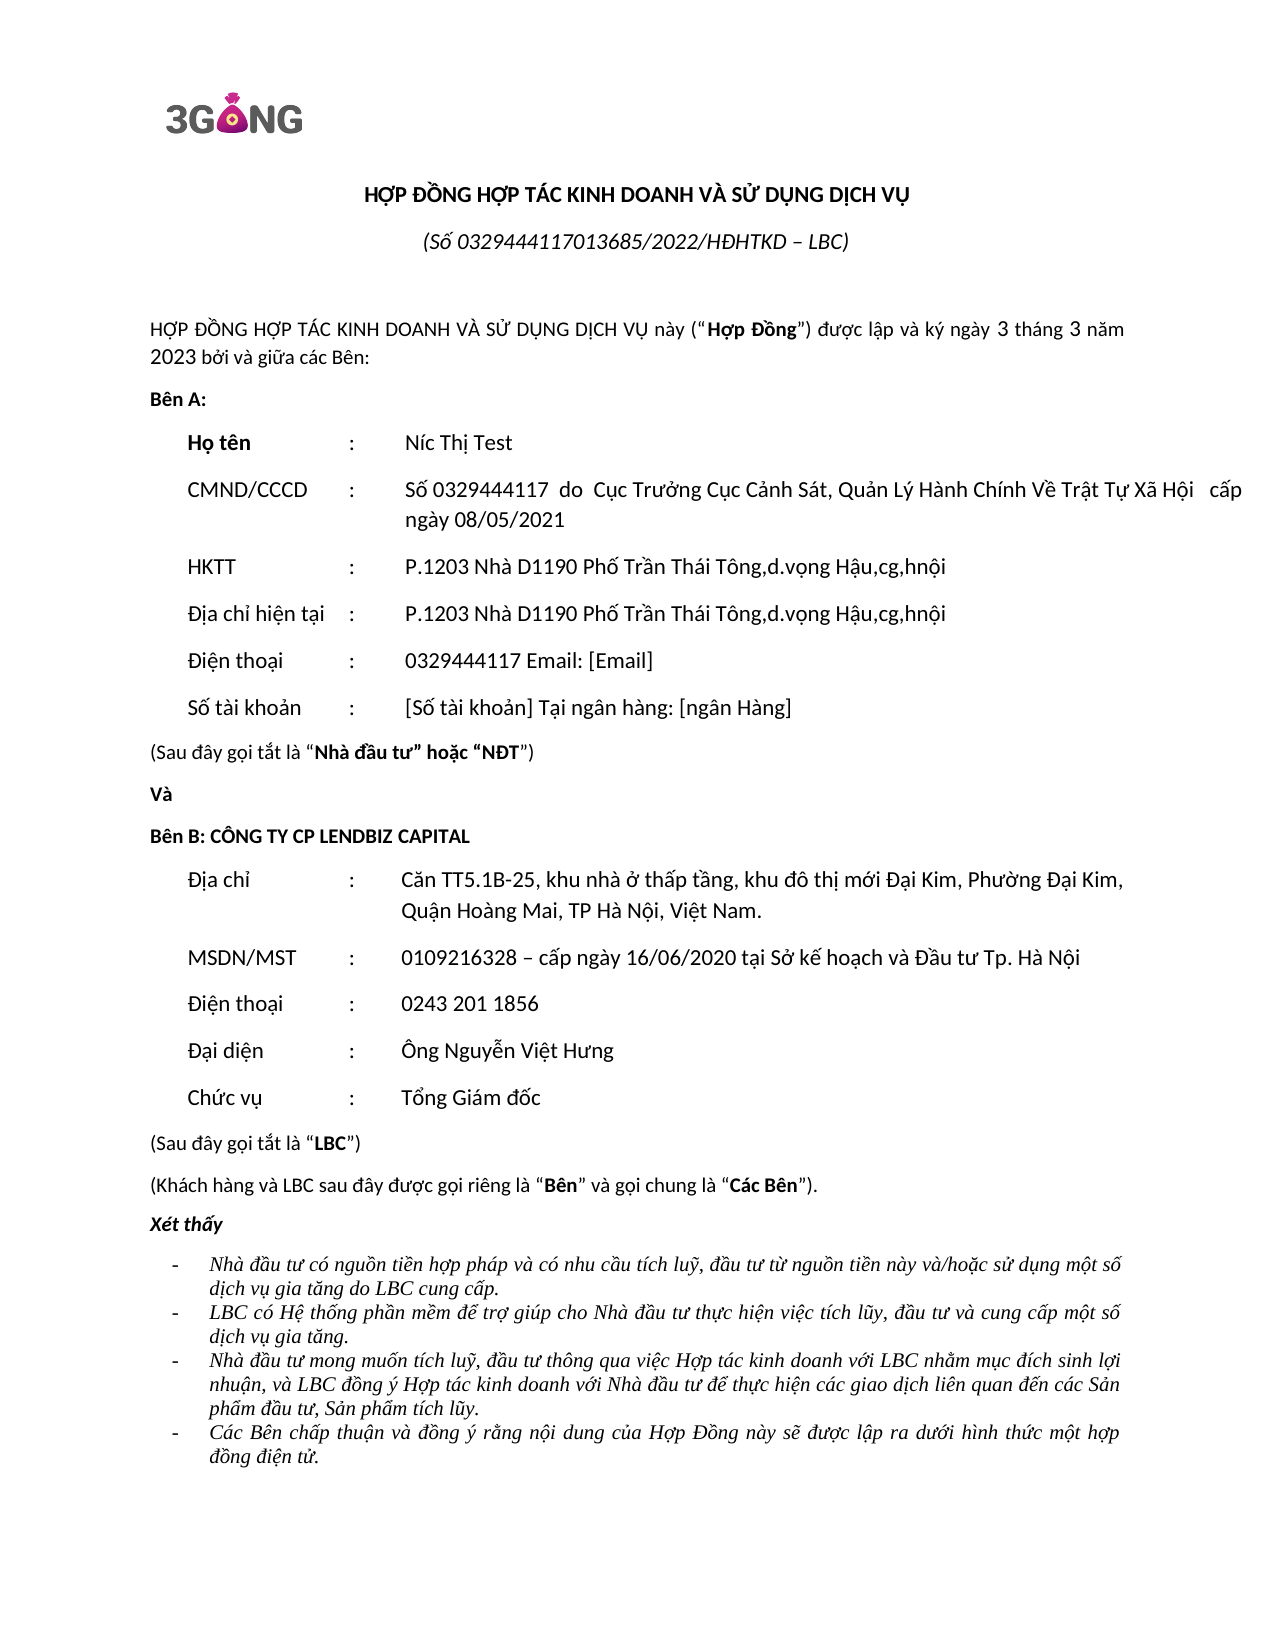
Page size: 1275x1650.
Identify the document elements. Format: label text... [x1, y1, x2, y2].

table_cell : [338, 693, 394, 739]
table_cell Chức vụ [176, 1083, 337, 1130]
table_cell Địa chỉ hiện tại [176, 599, 337, 646]
list Các Bên chấp thuận và đồng ý rằng nội dung của Hợp Đồng này sẽ được lập ra dưới hình thức một hợp đồng điện tử. [172, 1420, 1124, 1468]
text (Sau đây gọi tắt là “LBC”) [150, 1130, 1124, 1155]
list Nhà đầu tư mong muốn tích luỹ, đầu tư thông qua việc Hợp tác kinh doanh với LBC nhằm mục đích sinh lợi nhuận, và LBC đồng ý Hợp tác kinh doanh với Nhà đầu tư để thực hiện các giao dịch liên quan đến các Sản phẩm đầu tư, Sản phẩm tích lũy. [172, 1348, 1124, 1420]
table_cell [Số tài khoản] Tại ngân hàng: [ngân Hàng] [394, 693, 1275, 739]
table_header : [338, 866, 390, 943]
table_cell 0243 201 1856 [390, 989, 1243, 1036]
table_cell Số 0329444117 do Cục Trưởng Cục Cảnh Sát, Quản Lý Hành Chính Về Trật Tự Xã Hội cấp ngày 08/05/2021 [394, 475, 1275, 552]
table_cell Tổng Giám đốc [390, 1083, 1243, 1130]
table_cell Điện thoại [176, 989, 337, 1036]
picture [150, 75, 315, 152]
table_cell 0109216328 – cấp ngày 16/06/2020 tại Sở kế hoạch và Đầu tư Tp. Hà Nội [390, 943, 1243, 989]
table_cell Số tài khoản [176, 693, 337, 739]
table_cell : [338, 943, 390, 989]
table_cell : [338, 475, 394, 552]
table_cell CMND/CCCD [176, 475, 337, 552]
text Và [150, 781, 1124, 807]
table_cell P.1203 Nhà D1190 Phố Trần Thái Tông,d.vọng Hậu,cg,hnội [394, 599, 1275, 646]
table_cell MSDN/MST [176, 943, 337, 989]
table_header Níc Thị Test [394, 429, 1275, 475]
text (Số 0329444117013685/2022/HĐHTKD – LBC) [150, 227, 1124, 255]
table_header Căn TT5.1B-25, khu nhà ở thấp tầng, khu đô thị mới Đại Kim, Phường Đại Kim, Quận Hoàng Mai, TP Hà Nội, Việt Nam. [390, 866, 1243, 943]
table_cell : [338, 646, 394, 693]
table_cell : [338, 989, 390, 1036]
text Bên A: [150, 386, 1124, 412]
text (Khách hàng và LBC sau đây được gọi riêng là “Bên” và gọi chung là “Các Bên”). [150, 1172, 1124, 1197]
table_cell Điện thoại [176, 646, 337, 693]
table_cell : [338, 552, 394, 599]
table_header Địa chỉ [176, 866, 337, 943]
text HỢP ĐỒNG HỢP TÁC KINH DOANH VÀ SỬ DỤNG DỊCH VỤ này (“Hợp Đồng”) được lập và ký ngày 3 tháng 3 năm 2023 bởi và giữa các Bên: [150, 314, 1124, 370]
text (Sau đây gọi tắt là “Nhà đầu tư” hoặc “NĐT”) [150, 739, 1124, 765]
table_header : [338, 429, 394, 475]
list Nhà đầu tư có nguồn tiền hợp pháp và có nhu cầu tích luỹ, đầu tư từ nguồn tiền này và/hoặc sử dụng một số dịch vụ gia tăng do LBC cung cấp. [172, 1252, 1124, 1300]
text Xét thấy [150, 1212, 1124, 1237]
table_cell Ông Nguyễn Việt Hưng [390, 1036, 1243, 1083]
text Bên B: CÔNG TY CP LENDBIZ CAPITAL [150, 823, 1124, 849]
table_cell Đại diện [176, 1036, 337, 1083]
table_cell : [338, 1083, 390, 1130]
table_cell P.1203 Nhà D1190 Phố Trần Thái Tông,d.vọng Hậu,cg,hnội [394, 552, 1275, 599]
table_cell : [338, 1036, 390, 1083]
list LBC có Hệ thống phần mềm để trợ giúp cho Nhà đầu tư thực hiện việc tích lũy, đầu tư và cung cấp một số dịch vụ gia tăng. [172, 1300, 1124, 1348]
table_cell 0329444117 Email: [Email] [394, 646, 1275, 693]
text HỢP ĐỒNG HỢP TÁC KINH DOANH VÀ SỬ DỤNG DỊCH VỤ [150, 180, 1124, 208]
table_header Họ tên [176, 429, 337, 475]
table_cell HKTT [176, 552, 337, 599]
table_cell : [338, 599, 394, 646]
